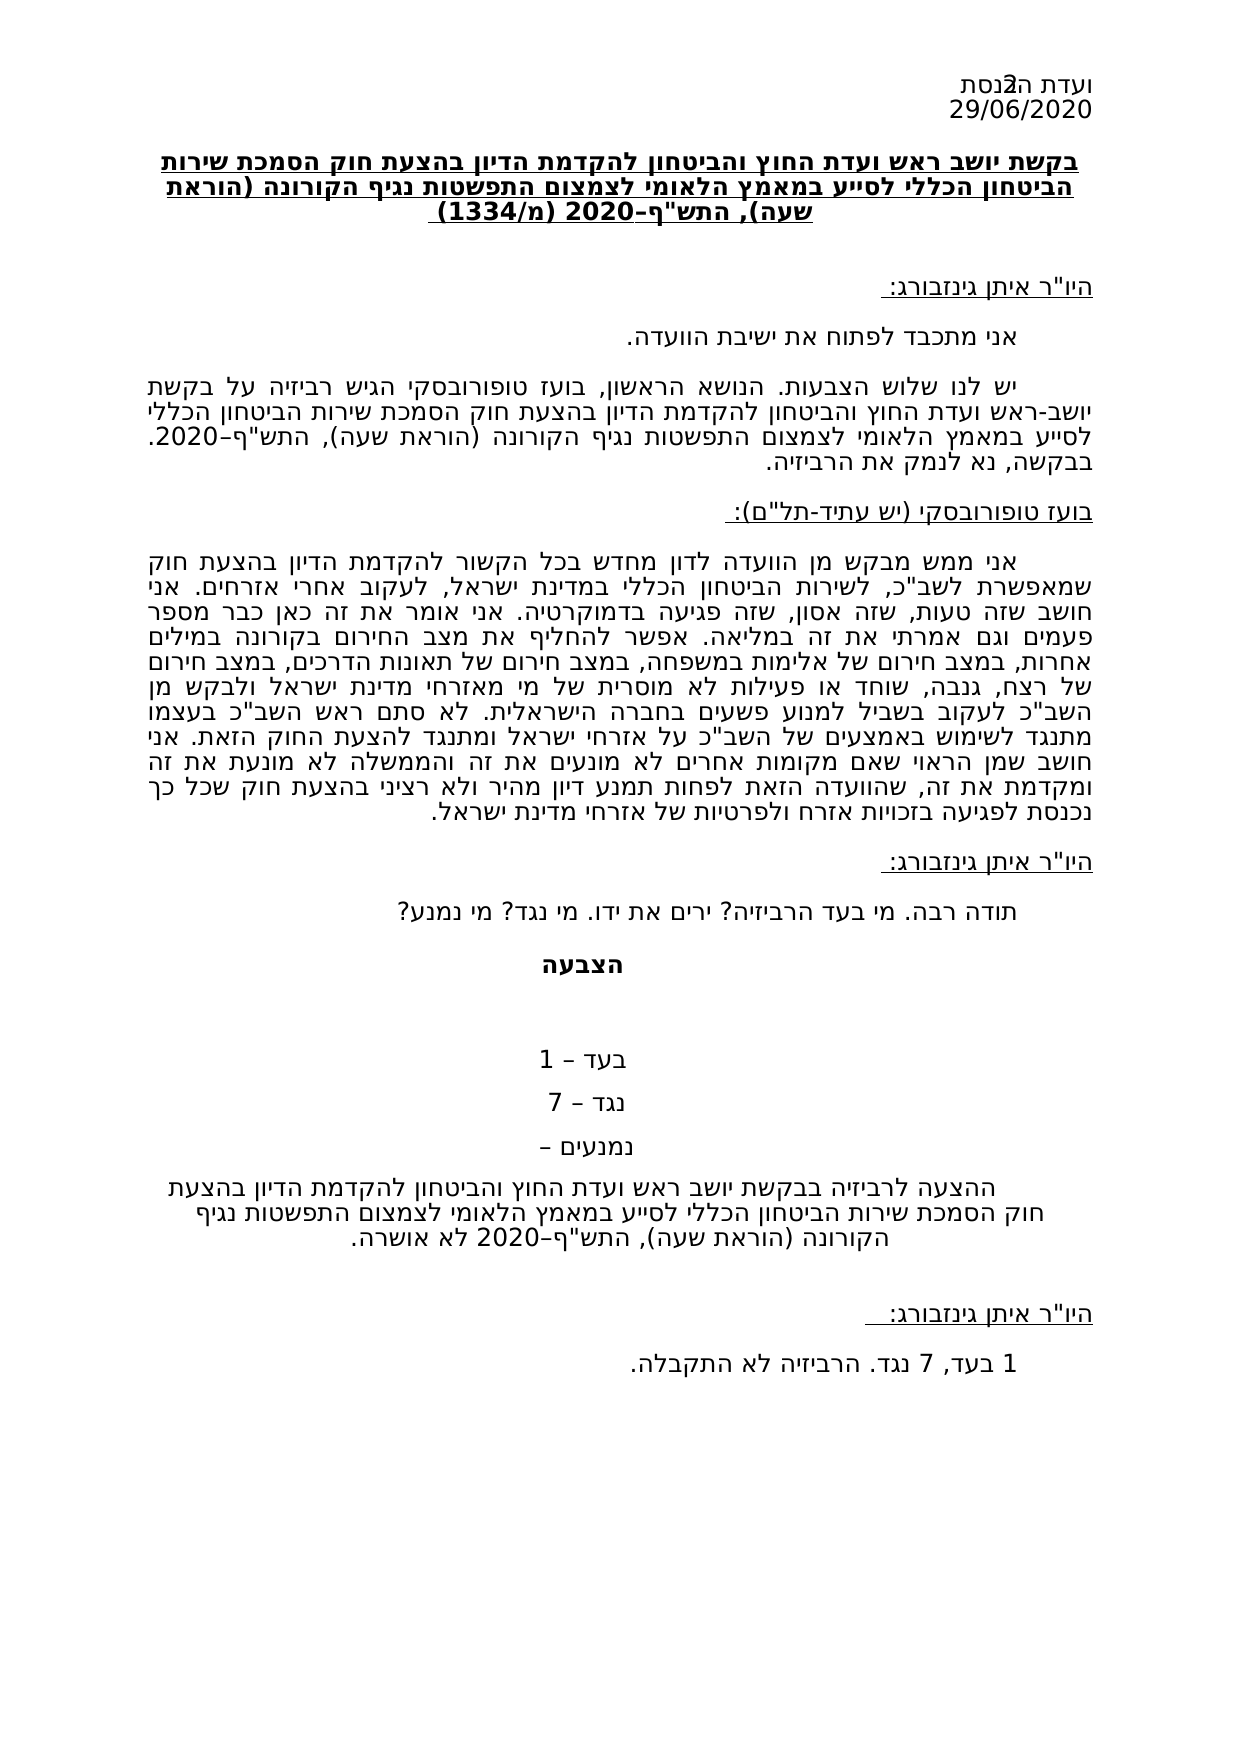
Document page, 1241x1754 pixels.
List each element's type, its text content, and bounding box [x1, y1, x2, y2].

text ההצעה לרביזיה בבקשת יושב ראש ועדת החוץ והביטחון להקדמת הדיון בהצעת חוק הסמכת שירות הביטחון הכללי לסייע במאמץ הלאומי לצמצום התפשטות נגיף הקורונה (הוראת שעה), התש"ף–2020 לא אושרה. [147, 1176, 1093, 1251]
text בעד – 1 [147, 1045, 1093, 1074]
text << יור >> היו"ר איתן גינזבורג: << יור >> [147, 1302, 1093, 1327]
text 1 בעד, 7 נגד. הרביזיה לא התקבלה. [147, 1352, 1093, 1377]
text << יור >> היו"ר איתן גינזבורג: << יור >> [147, 275, 1093, 300]
text נמנעים – [147, 1132, 1093, 1161]
text יש לנו שלוש הצבעות. הנושא הראשון, בועז טופורובסקי הגיש רביזיה על בקשת יושב-ראש ועדת החוץ והביטחון להקדמת הדיון בהצעת חוק הסמכת שירות הביטחון הכללי לסייע במאמץ הלאומי לצמצום התפשטות נגיף הקורונה (הוראת שעה), התש"ף–2020. בבקשה, נא לנמק את הרביזיה. [147, 375, 1093, 475]
text הצבעה [147, 950, 1093, 979]
text אני ממש מבקש מן הוועדה לדון מחדש בכל הקשור להקדמת הדיון בהצעת חוק שמאפשרת לשב"כ, לשירות הביטחון הכללי במדינת ישראל, לעקוב אחרי אזרחים. אני חושב שזה טעות, שזה אסון, שזה פגיעה בדמוקרטיה. אני אומר את זה כאן כבר מספר פעמים וגם אמרתי את זה במליאה. אפשר להחליף את מצב החירום בקורונה במילים אחרות, במצב חירום של אלימות במשפחה, במצב חירום של תאונות הדרכים, במצב חירום של רצח, גנבה, שוחד או פעילות לא מוסרית של מי מאזרחי מדינת ישראל ולבקש מן השב"כ לעקוב בשביל למנוע פשעים בחברה הישראלית. לא סתם ראש השב"כ בעצמו מתנגד לשימוש באמצעים של השב"כ על אזרחי ישראל ומתנגד להצעת החוק הזאת. אני חושב שמן הראוי שאם מקומות אחרים לא מונעים את זה והממשלה לא מונעת את זה ומקדמת את זה, שהוועדה הזאת לפחות תמנע דיון מהיר ולא רציני בהצעת חוק שכל כך נכנסת לפגיעה בזכויות אזרח ולפרטיות של אזרחי מדינת ישראל. [147, 550, 1093, 825]
text תודה רבה. מי בעד הרביזיה? ירים את ידו. מי נגד? מי נמנע? [147, 900, 1093, 925]
text << נושא >> בקשת יושב ראש ועדת החוץ והביטחון להקדמת הדיון בהצעת חוק הסמכת שירות הביטחון הכללי לסייע במאמץ הלאומי לצמצום התפשטות נגיף הקורונה (הוראת שעה), התש"ף–2020 (מ/1334) << נושא >> [147, 150, 1093, 225]
text << דובר >> בועז טופורובסקי (יש עתיד-תל"ם): << דובר >> [147, 500, 1093, 525]
text << יור >> היו"ר איתן גינזבורג: << יור >> [147, 850, 1093, 875]
text אני מתכבד לפתוח את ישיבת הוועדה. [147, 325, 1093, 350]
text נגד – 7 [147, 1088, 1093, 1118]
